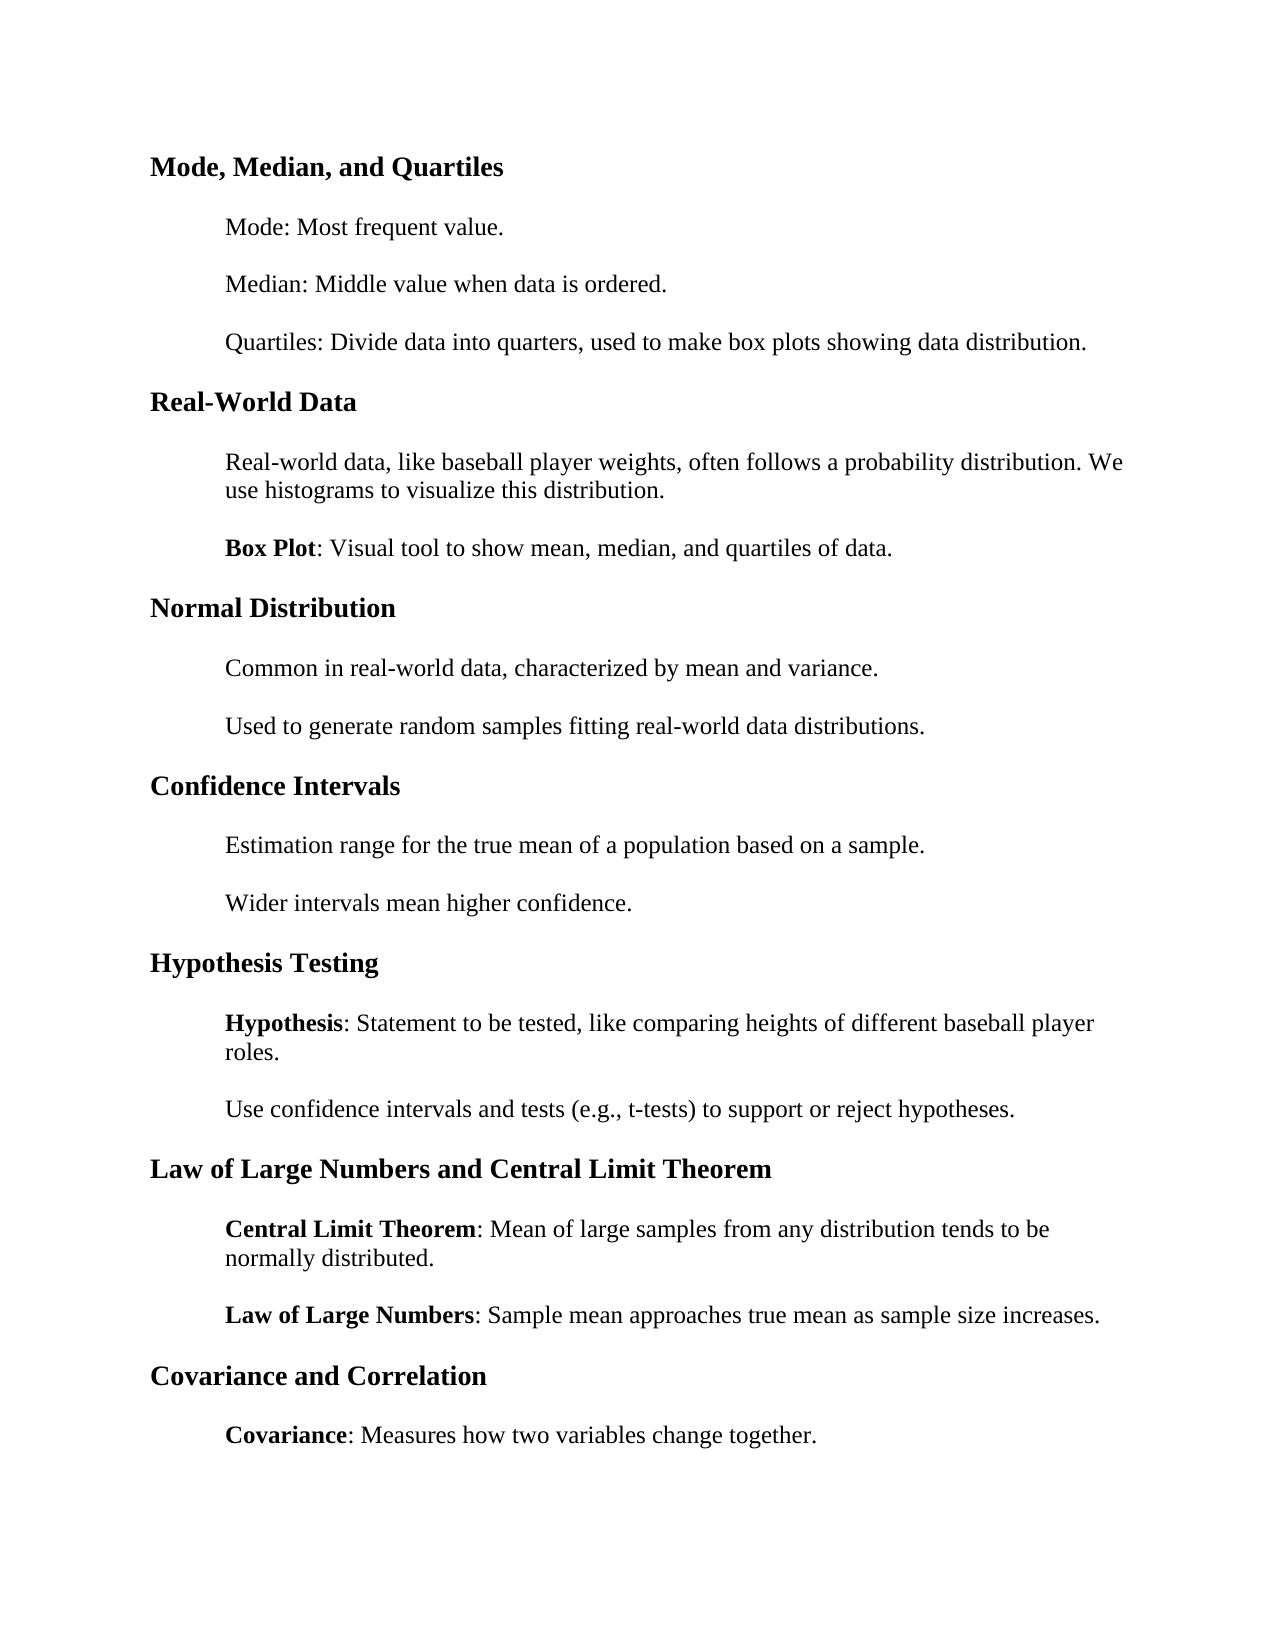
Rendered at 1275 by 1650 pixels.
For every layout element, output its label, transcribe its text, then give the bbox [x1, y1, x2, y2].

text Used to generate random samples fitting real-world data distributions. [225, 711, 1125, 740]
text Law of Large Numbers: Sample mean approaches true mean as sample size increases. [225, 1301, 1125, 1329]
text Real-World Data [150, 385, 1125, 418]
text Covariance and Correlation [150, 1358, 1125, 1391]
text Confidence Intervals [150, 769, 1125, 801]
text Real-world data, like baseball player weights, often follows a probability distribution. We use histograms to visualize this distribution. [225, 447, 1125, 504]
text Hypothesis Testing [150, 946, 1125, 979]
text Wider intervals mean higher confidence. [225, 888, 1125, 917]
text Normal Distribution [150, 591, 1125, 624]
text Mode, Median, and Quartiles [150, 150, 1125, 182]
text Hypothesis: Statement to be tested, like comparing heights of different baseball player roles. [225, 1008, 1125, 1065]
text Law of Large Numbers and Central Limit Theorem [150, 1152, 1125, 1185]
text Quartiles: Divide data into quarters, used to make box plots showing data distribution. [225, 327, 1125, 356]
text Covariance: Measures how two variables change together. [150, 1420, 1125, 1449]
text Box Plot: Visual tool to show mean, median, and quartiles of data. [225, 533, 1125, 562]
text Common in real-world data, characterized by mean and variance. [225, 653, 1125, 682]
text Estimation range for the true mean of a population based on a sample. [225, 830, 1125, 859]
text Central Limit Theorem: Mean of large samples from any distribution tends to be normally distributed. [225, 1214, 1125, 1271]
text Use confidence intervals and tests (e.g., t-tests) to support or reject hypotheses. [225, 1094, 1125, 1123]
text Median: Middle value when data is ordered. [225, 269, 1125, 298]
text Mode: Most frequent value. [225, 212, 1125, 240]
